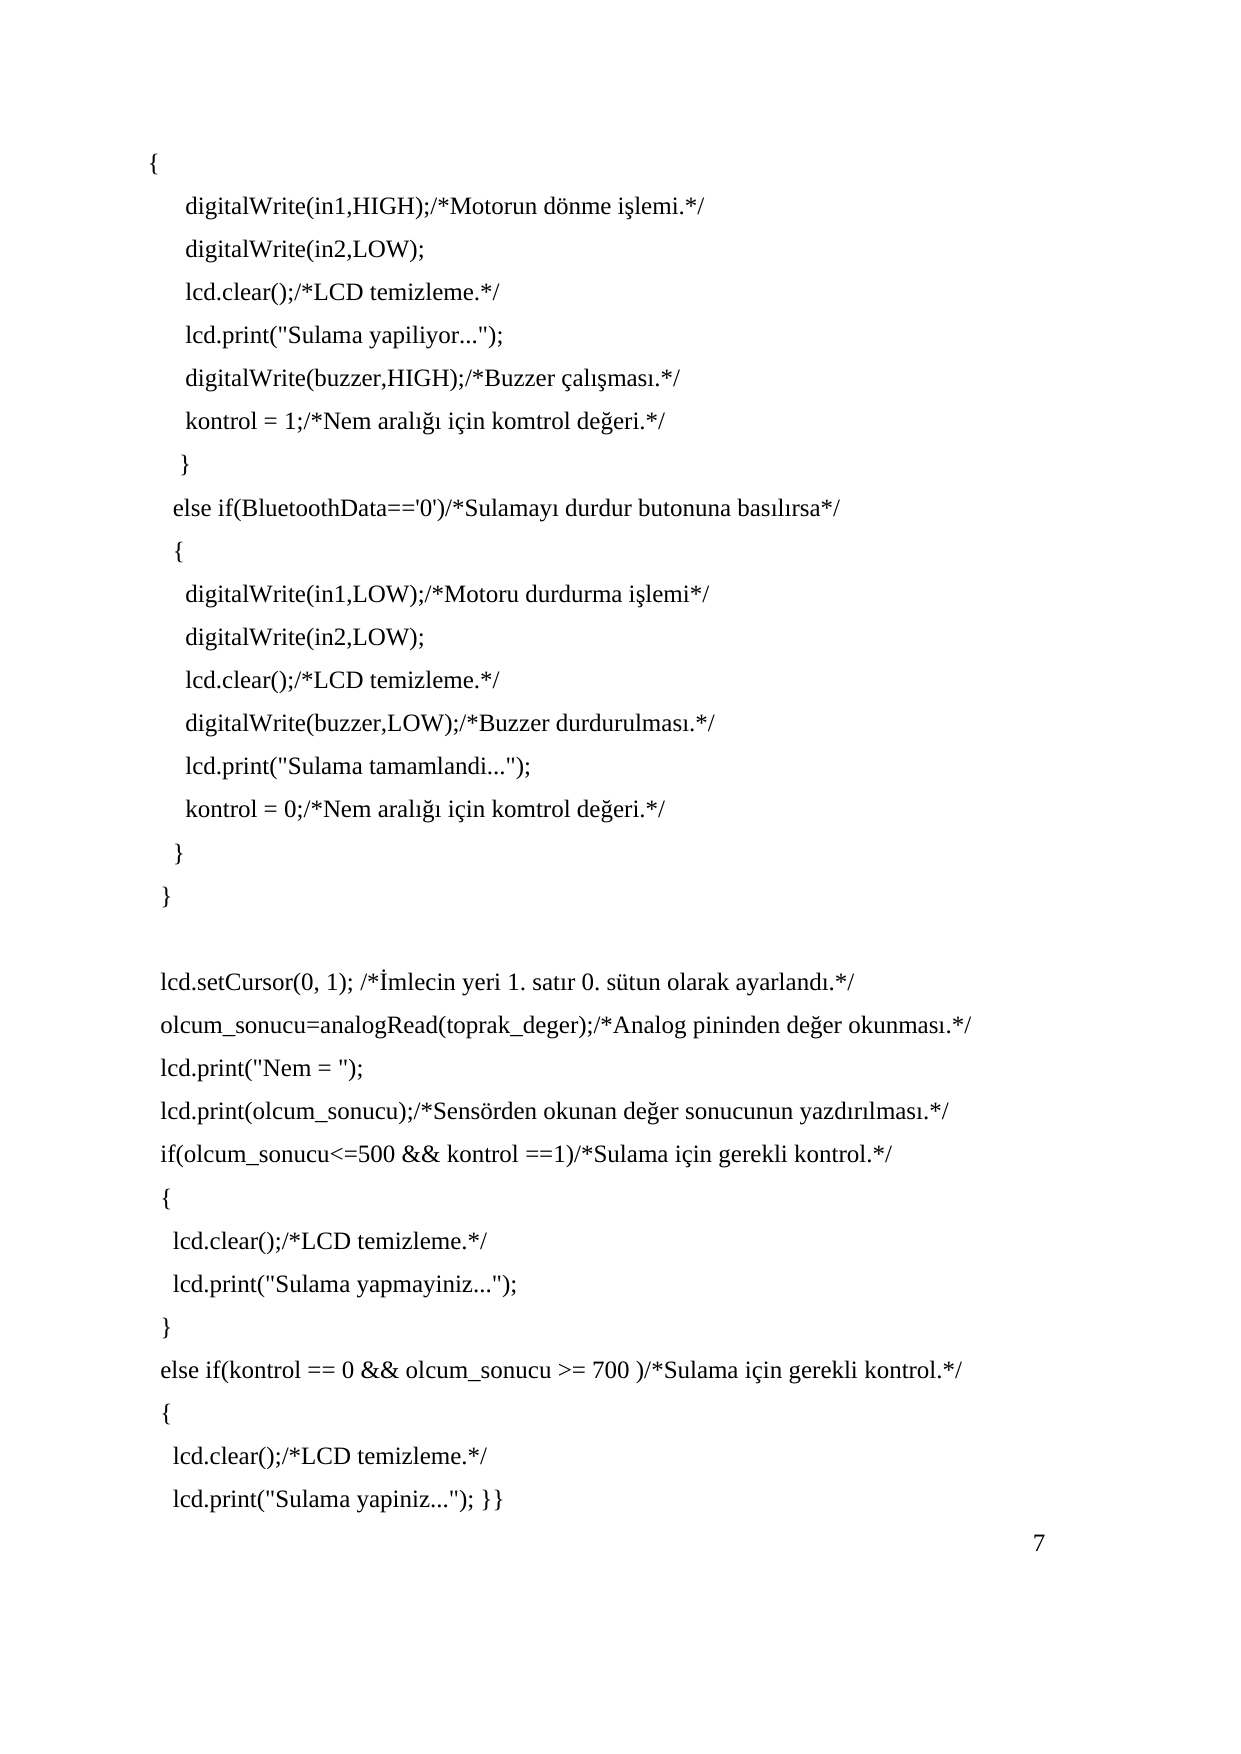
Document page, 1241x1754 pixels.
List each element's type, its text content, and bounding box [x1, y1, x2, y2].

text { [148, 1398, 1092, 1427]
text } [148, 1312, 1092, 1341]
text else if(kontrol == 0 && olcum_sonucu >= 700 )/*Sulama için gerekli kontrol.*/ [148, 1355, 1092, 1384]
text kontrol = 0;/*Nem aralığı için komtrol değeri.*/ [148, 794, 1092, 823]
text digitalWrite(in1,HIGH);/*Motorun dönme işlemi.*/ [148, 191, 1092, 219]
text lcd.print("Sulama yapiliyor..."); [148, 320, 1092, 349]
text digitalWrite(buzzer,LOW);/*Buzzer durdurulması.*/ [148, 708, 1092, 737]
text lcd.clear();/*LCD temizleme.*/ [148, 1226, 1092, 1254]
text olcum_sonucu=analogRead(toprak_deger);/*Analog pininden değer okunması.*/ [148, 1010, 1092, 1039]
text kontrol = 1;/*Nem aralığı için komtrol değeri.*/ [148, 406, 1092, 435]
text digitalWrite(buzzer,HIGH);/*Buzzer çalışması.*/ [148, 363, 1092, 392]
text else if(BluetoothData=='0')/*Sulamayı durdur butonuna basılırsa*/ [148, 493, 1092, 521]
text lcd.print("Sulama yapiniz..."); }} 7 [148, 1484, 1092, 1599]
text { [148, 148, 1092, 176]
text lcd.setCursor(0, 1); /*İmlecin yeri 1. satır 0. sütun olarak ayarlandı.*/ [148, 967, 1092, 996]
text lcd.clear();/*LCD temizleme.*/ [148, 665, 1092, 694]
text if(olcum_sonucu<=500 && kontrol ==1)/*Sulama için gerekli kontrol.*/ [148, 1139, 1092, 1168]
text { [148, 1183, 1092, 1211]
text } [148, 881, 1092, 909]
text digitalWrite(in2,LOW); [148, 622, 1092, 651]
text } [148, 838, 1092, 866]
text { [148, 536, 1092, 564]
text lcd.clear();/*LCD temizleme.*/ [148, 277, 1092, 306]
text lcd.print(olcum_sonucu);/*Sensörden okunan değer sonucunun yazdırılması.*/ [148, 1096, 1092, 1125]
text lcd.print("Sulama yapmayiniz..."); [148, 1269, 1092, 1298]
text lcd.print("Sulama tamamlandi..."); [148, 751, 1092, 780]
text digitalWrite(in2,LOW); [148, 234, 1092, 263]
text lcd.print("Nem = "); [148, 1053, 1092, 1082]
text lcd.clear();/*LCD temizleme.*/ [148, 1441, 1092, 1470]
text digitalWrite(in1,LOW);/*Motoru durdurma işlemi*/ [148, 579, 1092, 608]
text } [148, 449, 1092, 478]
